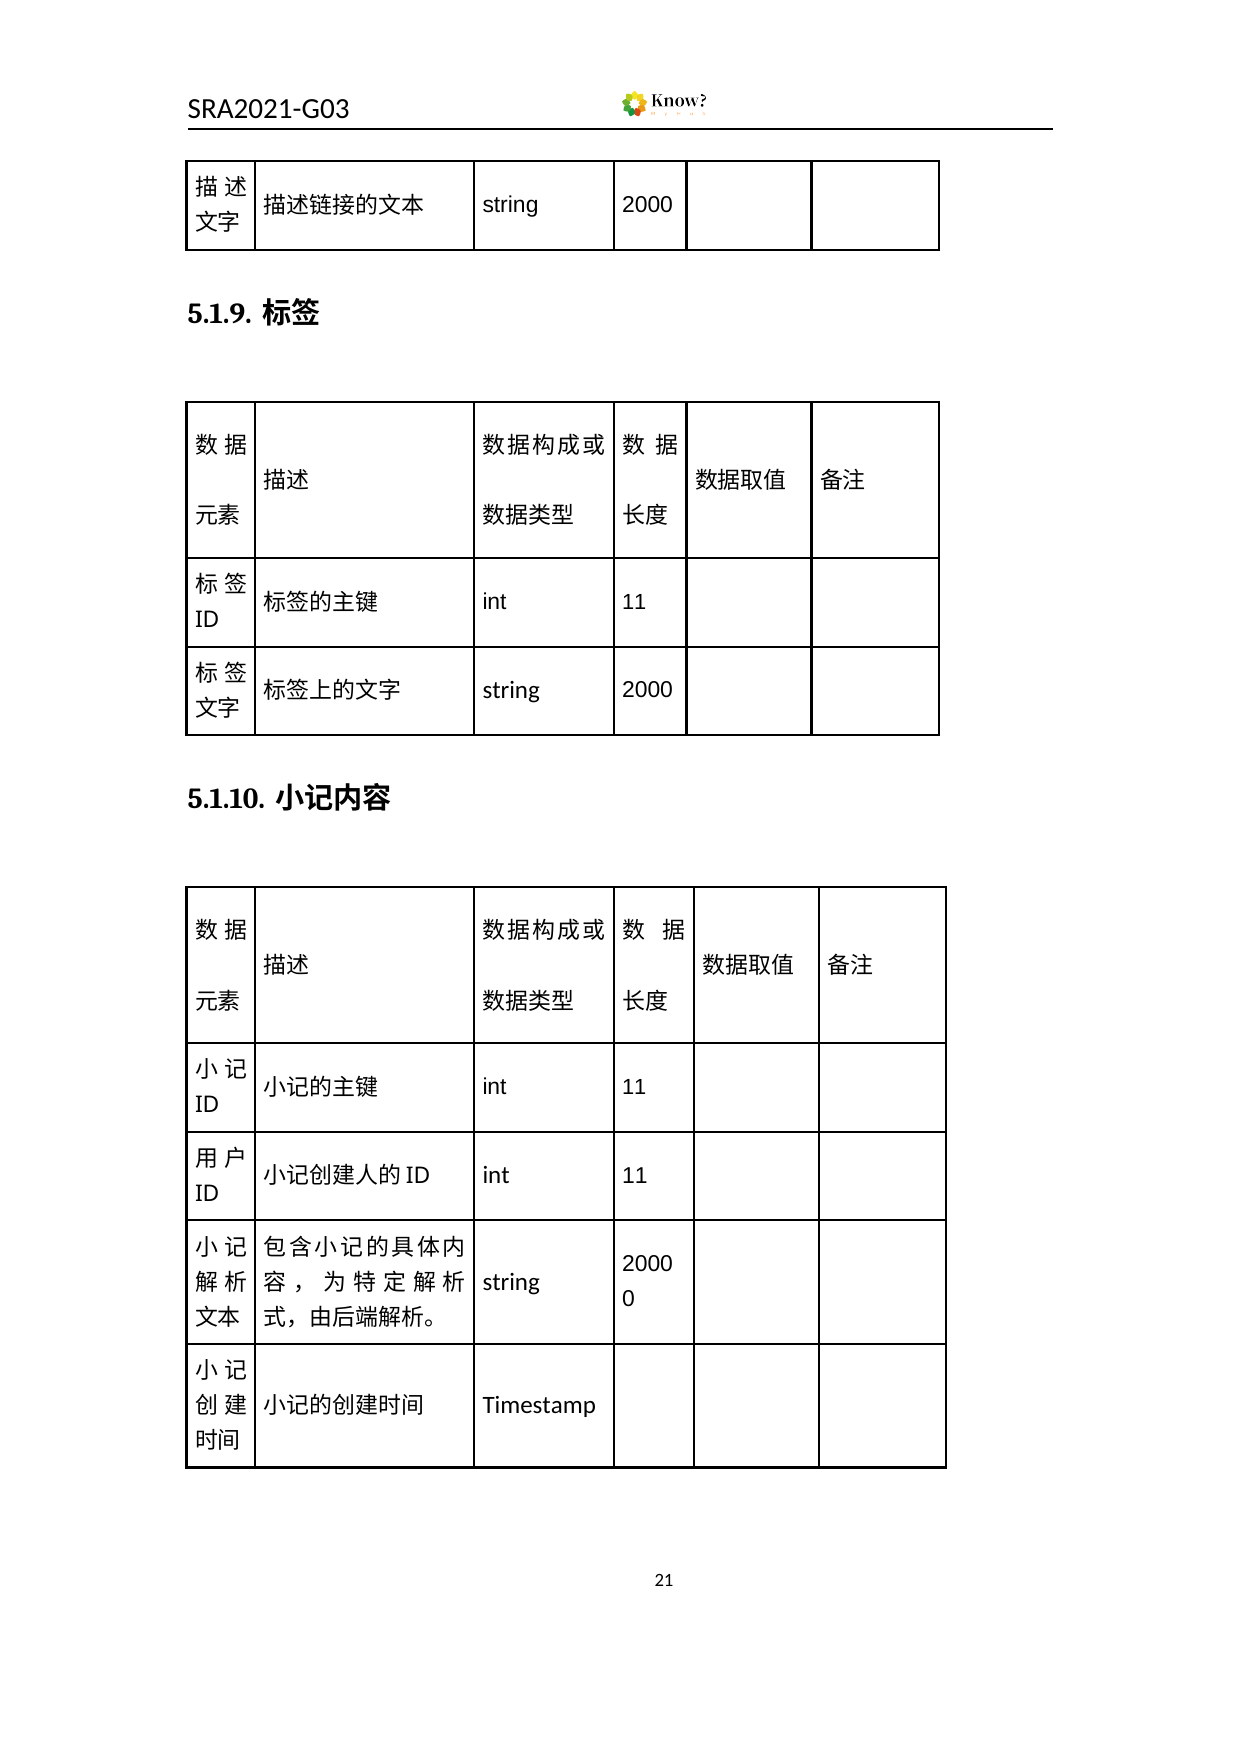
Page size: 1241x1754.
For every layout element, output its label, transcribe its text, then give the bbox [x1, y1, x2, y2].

table_cell 描述链接的文本 [256, 162, 473, 249]
table_header 描述 [256, 888, 473, 1042]
table_header 数据元素 [188, 403, 254, 557]
table_cell 小记创建人的ID [256, 1133, 473, 1219]
table_header 数据取值 [688, 403, 810, 557]
table_cell [688, 648, 810, 734]
table_header 数据取值 [695, 888, 818, 1042]
table_header 数据元素 [188, 888, 254, 1042]
picture [620, 88, 711, 119]
subtitle 小记内容 [187, 763, 1053, 828]
table_cell 用户ID [188, 1133, 254, 1219]
table_header 数据构成或数据类型 [475, 403, 613, 557]
table_cell [695, 1133, 818, 1219]
table_cell 小记解析文本 [188, 1221, 254, 1343]
table_cell 11 [615, 1133, 693, 1219]
table_cell 20000 [615, 1221, 693, 1343]
table_cell [813, 559, 938, 646]
table_cell 小记ID [188, 1044, 254, 1131]
table_cell [813, 162, 938, 249]
table_cell int [475, 559, 613, 646]
table_cell 2000 [615, 648, 685, 734]
table_cell [813, 648, 938, 734]
table_cell [615, 1345, 693, 1466]
table_cell 11 [615, 1044, 693, 1131]
table_cell 描述文字 [188, 162, 254, 249]
table_header 备注 [820, 888, 945, 1042]
table_cell [688, 559, 810, 646]
table_header 数据长度 [615, 403, 685, 557]
table_cell [820, 1221, 945, 1343]
table_cell 小记的主键 [256, 1044, 473, 1131]
table_cell [820, 1345, 945, 1466]
table_header 备注 [813, 403, 938, 557]
table_cell 11 [615, 559, 685, 646]
table_cell [820, 1133, 945, 1219]
table_cell Timestamp [475, 1345, 613, 1466]
table_header 描述 [256, 403, 473, 557]
table_cell 小记创建时间 [188, 1345, 254, 1466]
table_cell [688, 162, 810, 249]
table_cell int [475, 1133, 613, 1219]
table_header 数据构成或数据类型 [475, 888, 613, 1042]
table_cell 2000 [615, 162, 685, 249]
table_cell 包含小记的具体内容，为特定解析式，由后端解析。 [256, 1221, 473, 1343]
table_cell 标签文字 [188, 648, 254, 734]
table_cell string [475, 162, 613, 249]
table_cell string [475, 1221, 613, 1343]
table_header 数据长度 [615, 888, 693, 1042]
subtitle 标签 [187, 278, 1053, 343]
table_cell 标签ID [188, 559, 254, 646]
table_cell int [475, 1044, 613, 1131]
table_cell [695, 1044, 818, 1131]
table_cell 标签上的文字 [256, 648, 473, 734]
table_cell 小记的创建时间 [256, 1345, 473, 1466]
table_cell 标签的主键 [256, 559, 473, 646]
table_cell [695, 1221, 818, 1343]
table_cell [695, 1345, 818, 1466]
table_cell string [475, 648, 613, 734]
table_cell [820, 1044, 945, 1131]
